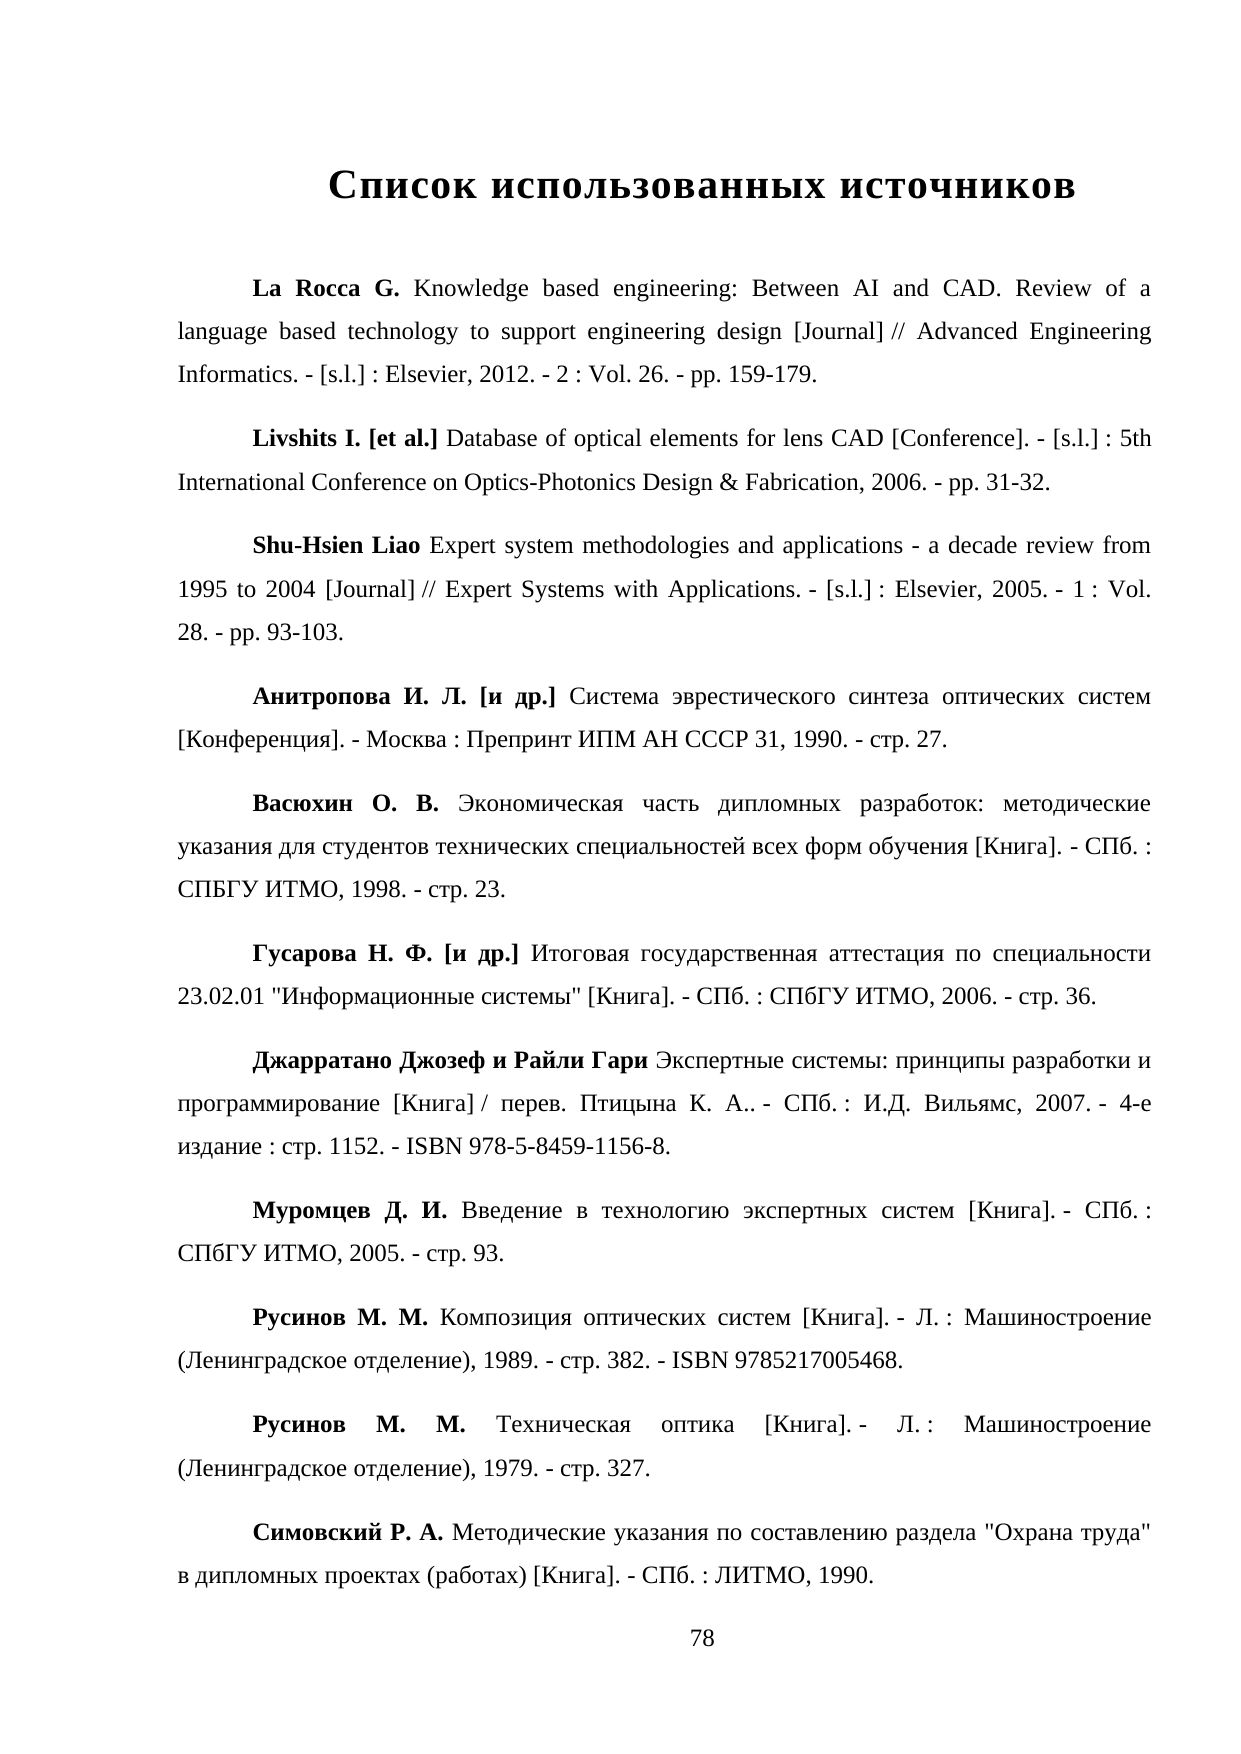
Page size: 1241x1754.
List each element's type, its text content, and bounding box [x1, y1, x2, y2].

text Гусарова Н. Ф. [и др.] Итоговая государственная аттестация по специальности 23.02.01 "Информационные системы" [Книга]. - СПб. : СПбГУ ИТМО, 2006. - стр. 36. [177, 938, 1152, 1010]
text Русинов М. М. Техническая оптика [Книга]. - Л. : Машиностроение (Ленинградское отделение), 1979. - стр. 327. [177, 1409, 1152, 1481]
text La Rocca G. Knowledge based engineering: Between AI and CAD. Review of a language based technology to support engineering design [Journal] // Advanced Engineering Informatics. - [s.l.] : Elsevier, 2012. - 2 : Vol. 26. - pp. 159-179. [177, 273, 1152, 388]
text Симовский Р. А. Методические указания по составлению раздела "Охрана труда" в дипломных проектах (работах) [Книга]. - СПб. : ЛИТМО, 1990. [177, 1517, 1152, 1588]
text Livshits I. [et al.] Database of optical elements for lens CAD [Conference]. - [s.l.] : 5th International Conference on Optics-Photonics Design & Fabrication, 2006. - pp. 31-32. [177, 423, 1152, 495]
subtitle Список использованных источников [177, 160, 1152, 208]
text Васюхин О. В. Экономическая часть дипломных разработок: методические указания для студентов технических специальностей всех форм обучения [Книга]. - СПб. : СПБГУ ИТМО, 1998. - стр. 23. [177, 788, 1152, 903]
text Shu-Hsien Liao Expert system methodologies and applications - a decade review from 1995 to 2004 [Journal] // Expert Systems with Applications. - [s.l.] : Elsevier, 2005. - 1 : Vol. 28. - pp. 93-103. [177, 531, 1152, 646]
text Джарратано Джозеф и Райли Гари Экспертные системы: принципы разработки и программирование [Книга] / перев. Птицына К. А.. - СПб. : И.Д. Вильямс, 2007. - 4-е издание : стр. 1152. - ISBN 978-5-8459-1156-8. [177, 1045, 1152, 1160]
text Муромцев Д. И. Введение в технологию экспертных систем [Книга]. - СПб. : СПбГУ ИТМО, 2005. - стр. 93. [177, 1195, 1152, 1267]
text Анитропова И. Л. [и др.] Система эврестического синтеза оптических систем [Конференция]. - Москва : Препринт ИПМ АН СССР 31, 1990. - стр. 27. [177, 681, 1152, 753]
text Русинов М. М. Композиция оптических систем [Книга]. - Л. : Машиностроение (Ленинградское отделение), 1989. - стр. 382. - ISBN 9785217005468. [177, 1302, 1152, 1374]
